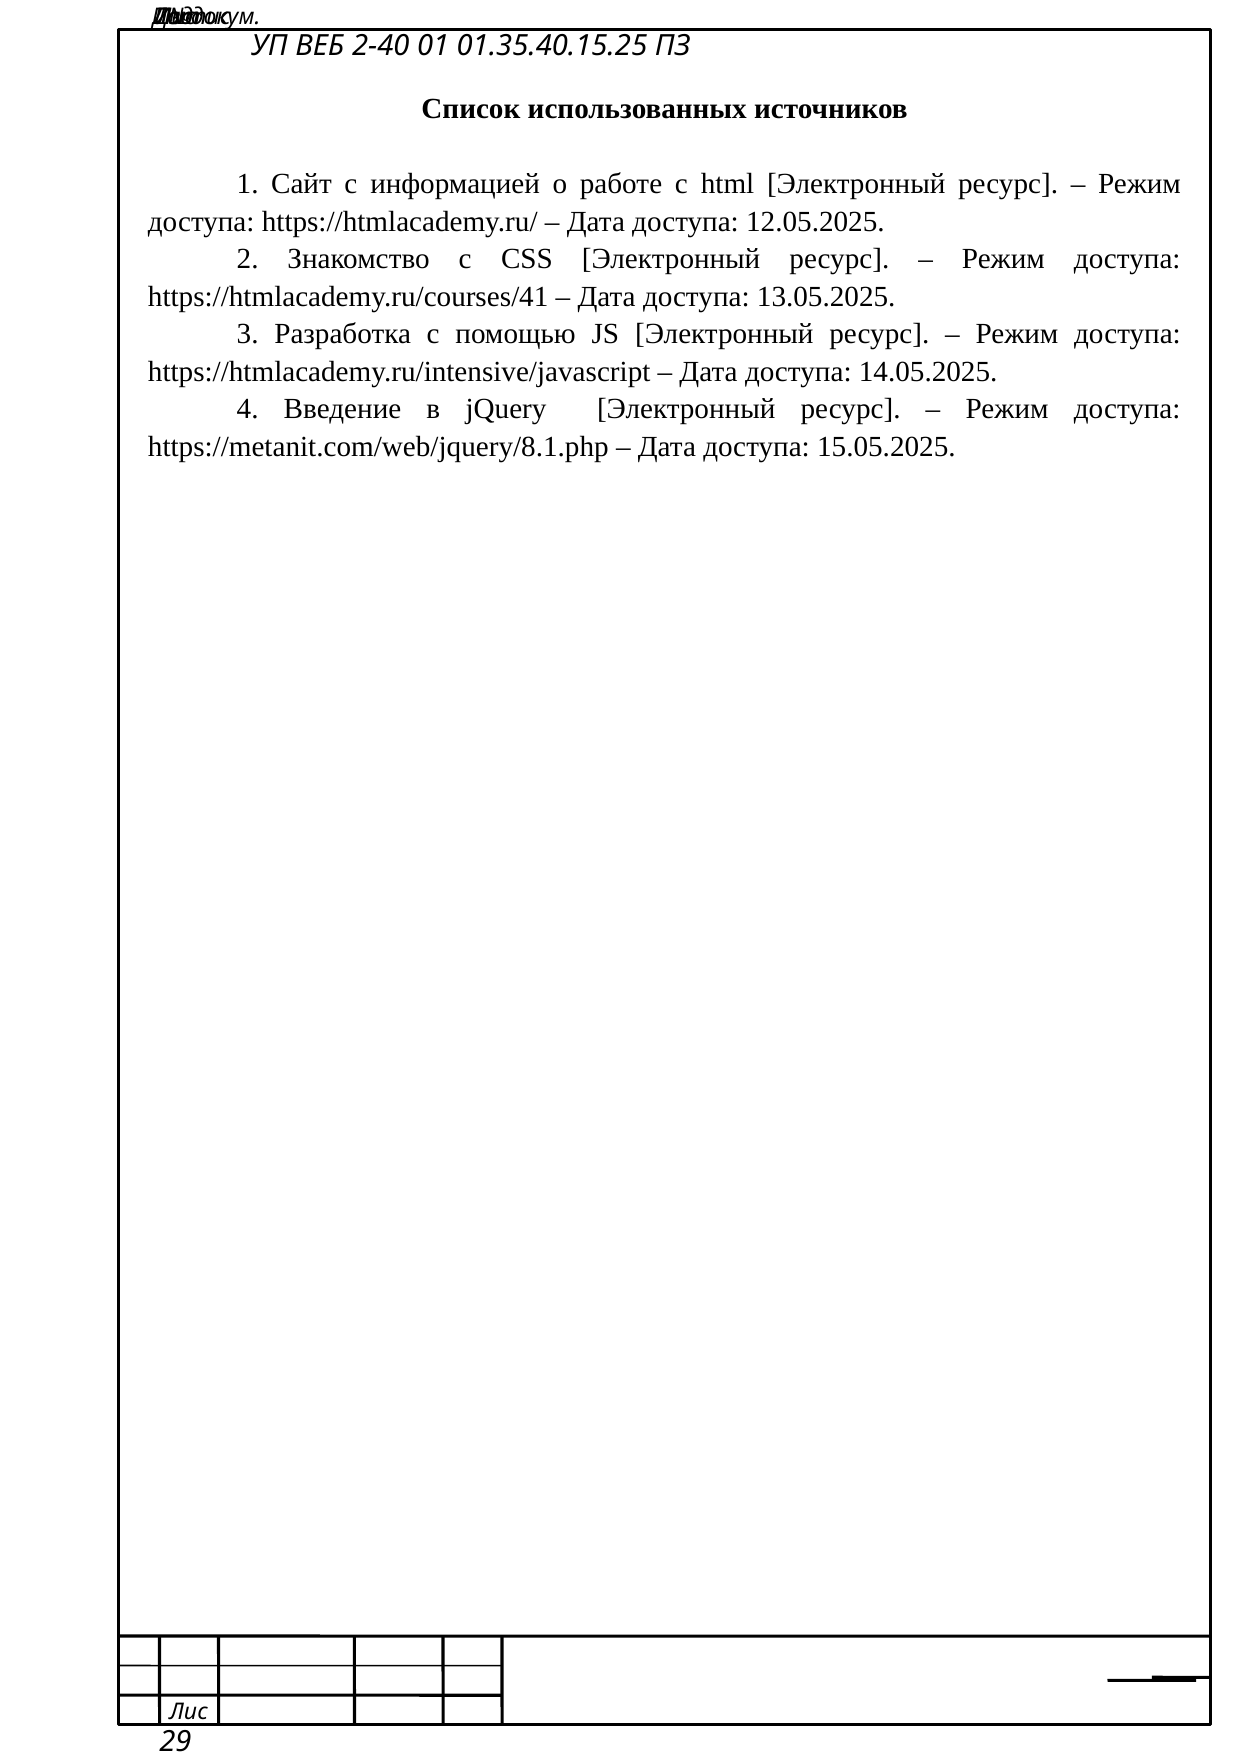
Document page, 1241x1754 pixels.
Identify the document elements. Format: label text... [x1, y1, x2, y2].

text 2. Знакомство с CSS [Электронный ресурс]. – Режим доступа: https://htmlacademy.ru/courses/41 – Дата доступа: 13.05.2025. [148, 239, 1181, 314]
text Список использованных источников [148, 89, 1181, 126]
text 1. Сайт с информацией о работе с html [Электронный ресурс]. – Режим доступа: https://htmlacademy.ru/ – Дата доступа: 12.05.2025. [148, 164, 1181, 239]
text 4. Введение в jQuery [Электронный ресурс]. – Режим доступа: https://metanit.com/web/jquery/8.1.php – Дата доступа: 15.05.2025. [148, 389, 1181, 464]
text 3. Разработка с помощью JS [Электронный ресурс]. – Режим доступа: https://htmlacademy.ru/intensive/javascript – Дата доступа: 14.05.2025. [148, 314, 1181, 389]
